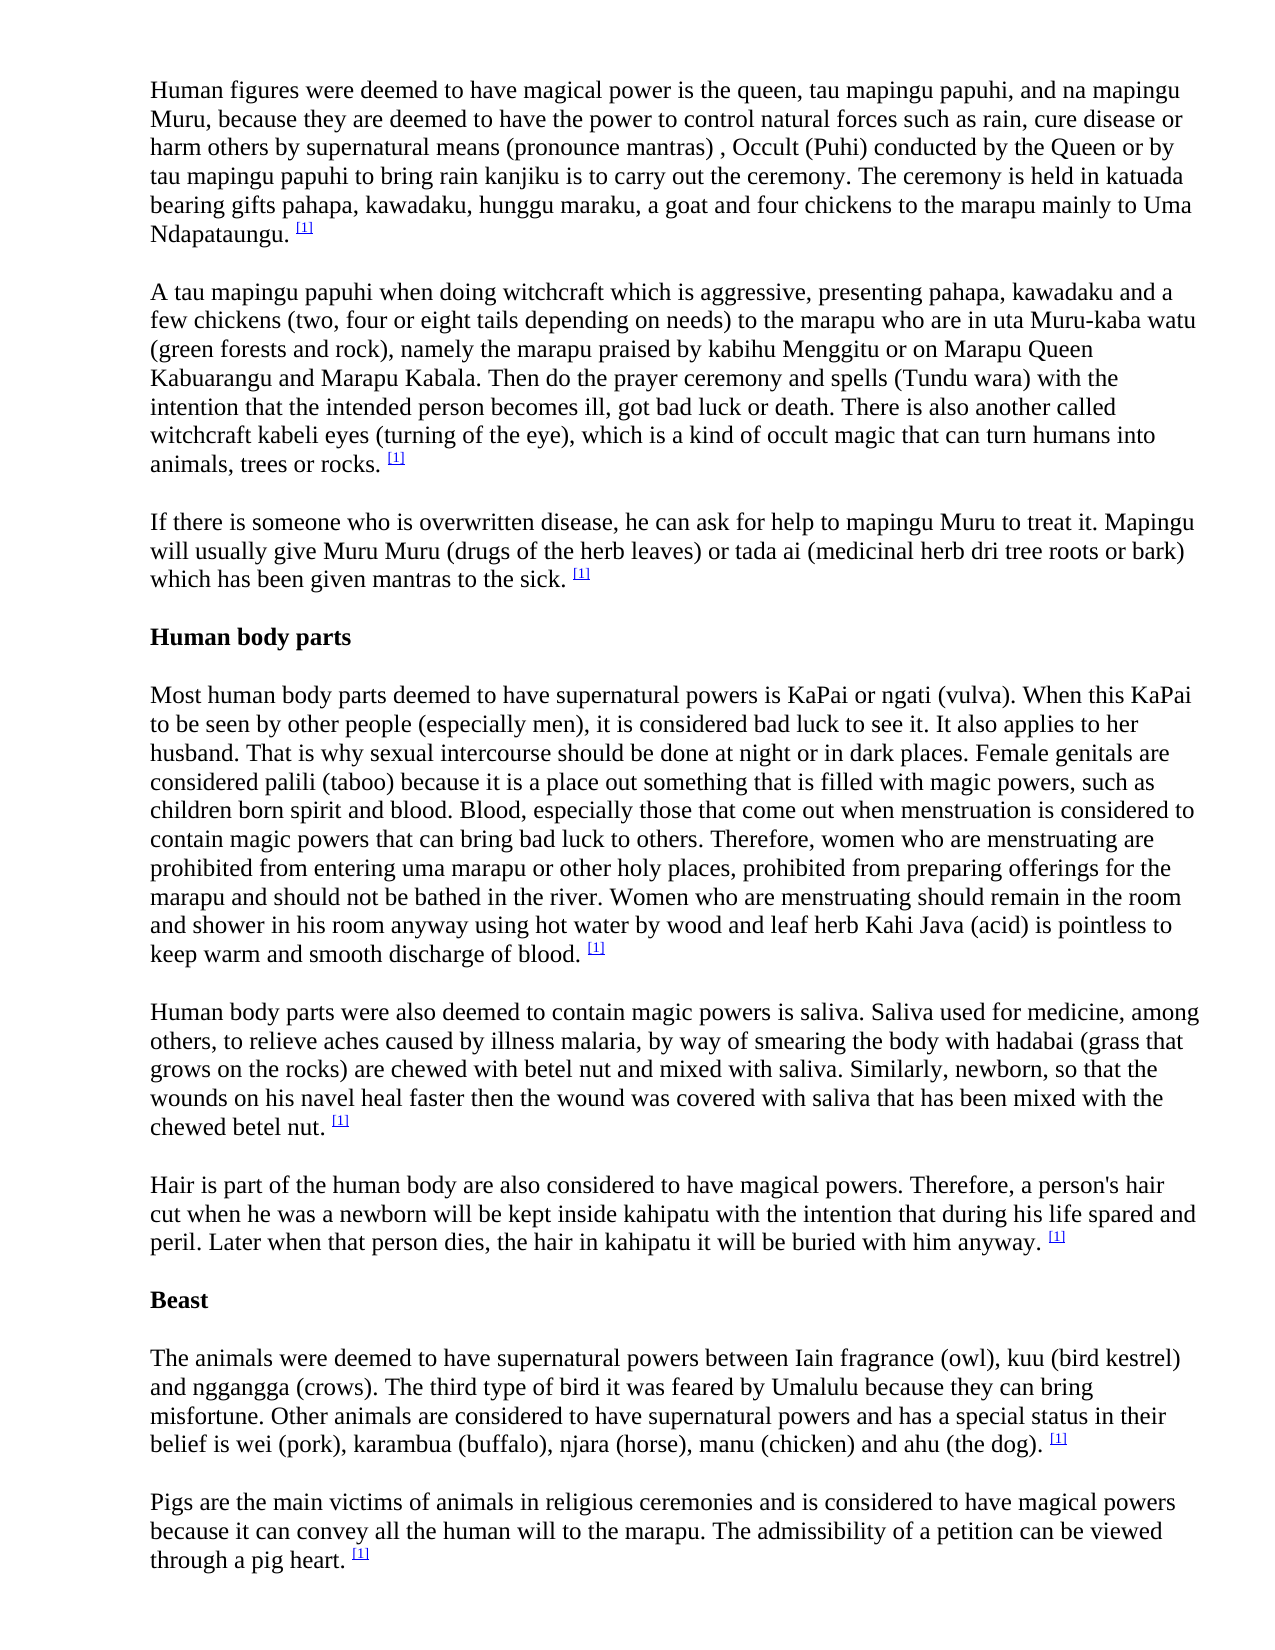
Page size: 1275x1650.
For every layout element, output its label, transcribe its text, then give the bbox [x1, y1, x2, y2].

text Human body parts were also deemed to contain magic powers is saliva. Saliva used for medicine, among others, to relieve aches caused by illness malaria, by way of smearing the body with hadabai (grass that grows on the rocks) are chewed with betel nut and mixed with saliva. Similarly, newborn, so that the wounds on his navel heal faster then the wound was covered with saliva that has been mixed with the chewed betel nut. [1] [150, 997, 1200, 1141]
text Beast [150, 1285, 1200, 1314]
text If there is someone who is overwritten disease, he can ask for help to mapingu Muru to treat it. Mapingu will usually give Muru Muru (drugs of the herb leaves) or tada ai (medicinal herb dri tree roots or bark) which has been given mantras to the sick. [1] [150, 507, 1200, 593]
text Human body parts [150, 622, 1200, 651]
text Pigs are the main victims of animals in religious ceremonies and is considered to have magical powers because it can convey all the human will to the marapu. The admissibility of a petition can be viewed through a pig heart. [1] [150, 1487, 1200, 1574]
text The animals were deemed to have supernatural powers between Iain fragrance (owl), kuu (bird kestrel) and nggangga (crows). The third type of bird it was feared by Umalulu because they can bring misfortune. Other animals are considered to have supernatural powers and has a special status in their belief is wei (pork), karambua (buffalo), njara (horse), manu (chicken) and ahu (the dog). [1] [150, 1343, 1200, 1458]
text Most human body parts deemed to have supernatural powers is KaPai or ngati (vulva). When this KaPai to be seen by other people (especially men), it is considered bad luck to see it. It also applies to her husband. That is why sexual intercourse should be done at night or in dark places. Female genitals are considered palili (taboo) because it is a place out something that is filled with magic powers, such as children born spirit and blood. Blood, especially those that come out when menstruation is considered to contain magic powers that can bring bad luck to others. Therefore, women who are menstruating are prohibited from entering uma marapu or other holy places, prohibited from preparing offerings for the marapu and should not be bathed in the river. Women who are menstruating should remain in the room and shower in his room anyway using hot water by wood and leaf herb Kahi Java (acid) is pointless to keep warm and smooth discharge of blood. [1] [150, 680, 1200, 968]
text A tau mapingu papuhi when doing witchcraft which is aggressive, presenting pahapa, kawadaku and a few chickens (two, four or eight tails depending on needs) to the marapu who are in uta Muru-kaba watu (green forests and rock), namely the marapu praised by kabihu Menggitu or on Marapu Queen Kabuarangu and Marapu Kabala. Then do the prayer ceremony and spells (Tundu wara) with the intention that the intended person becomes ill, got bad luck or death. There is also another called witchcraft kabeli eyes (turning of the eye), which is a kind of occult magic that can turn humans into animals, trees or rocks. [1] [150, 277, 1200, 478]
text Human figures were deemed to have magical power is the queen, tau mapingu papuhi, and na mapingu Muru, because they are deemed to have the power to control natural forces such as rain, cure disease or harm others by supernatural means (pronounce mantras) , Occult (Puhi) conducted by the Queen or by tau mapingu papuhi to bring rain kanjiku is to carry out the ceremony. The ceremony is held in katuada bearing gifts pahapa, kawadaku, hunggu maraku, a goat and four chickens to the marapu mainly to Uma Ndapataungu. [1] [150, 75, 1200, 247]
text Hair is part of the human body are also considered to have magical powers. Therefore, a person's hair cut when he was a newborn will be kept inside kahipatu with the intention that during his life spared and peril. Later when that person dies, the hair in kahipatu it will be buried with him anyway. [1] [150, 1170, 1200, 1256]
